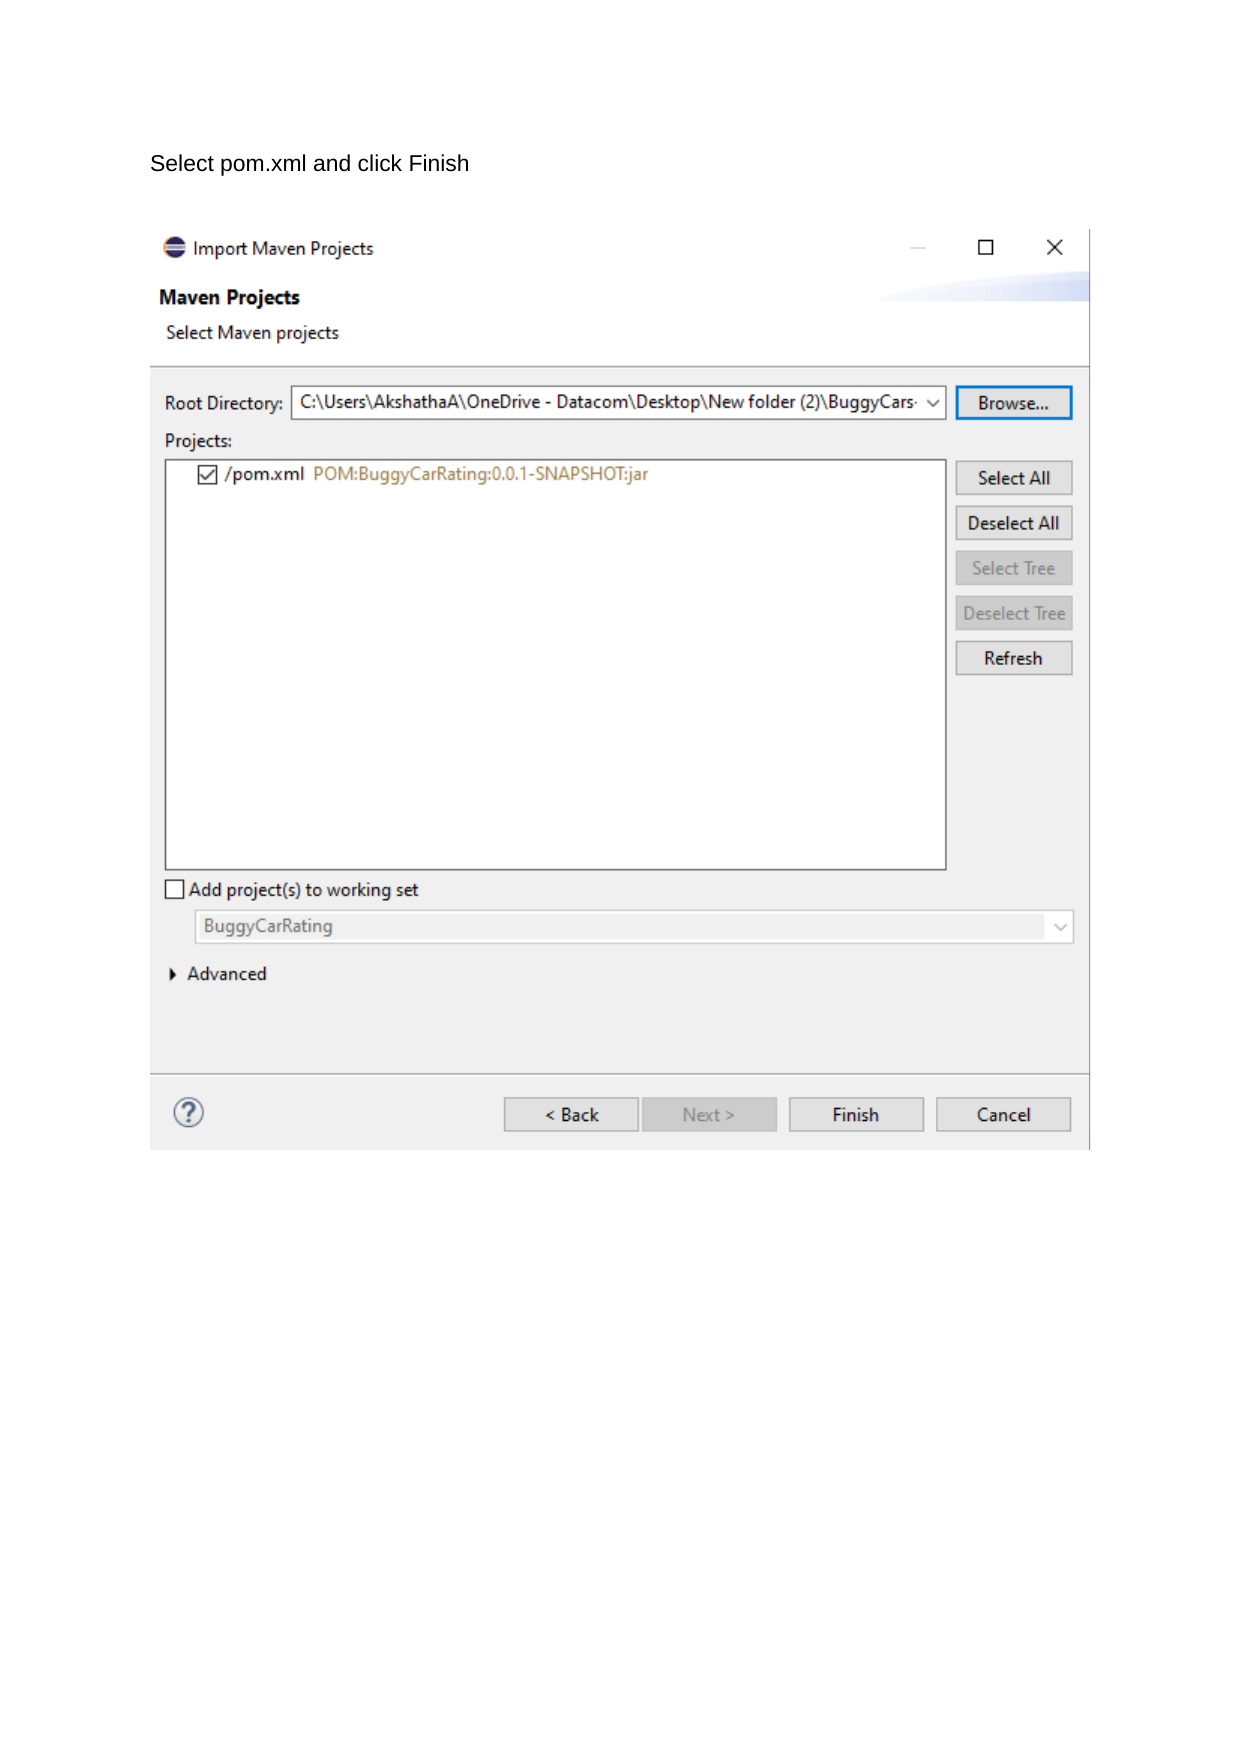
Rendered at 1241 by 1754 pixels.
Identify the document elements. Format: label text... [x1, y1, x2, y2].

picture [150, 229, 1091, 1150]
text Select pom.xml and click Finish [150, 150, 1090, 176]
